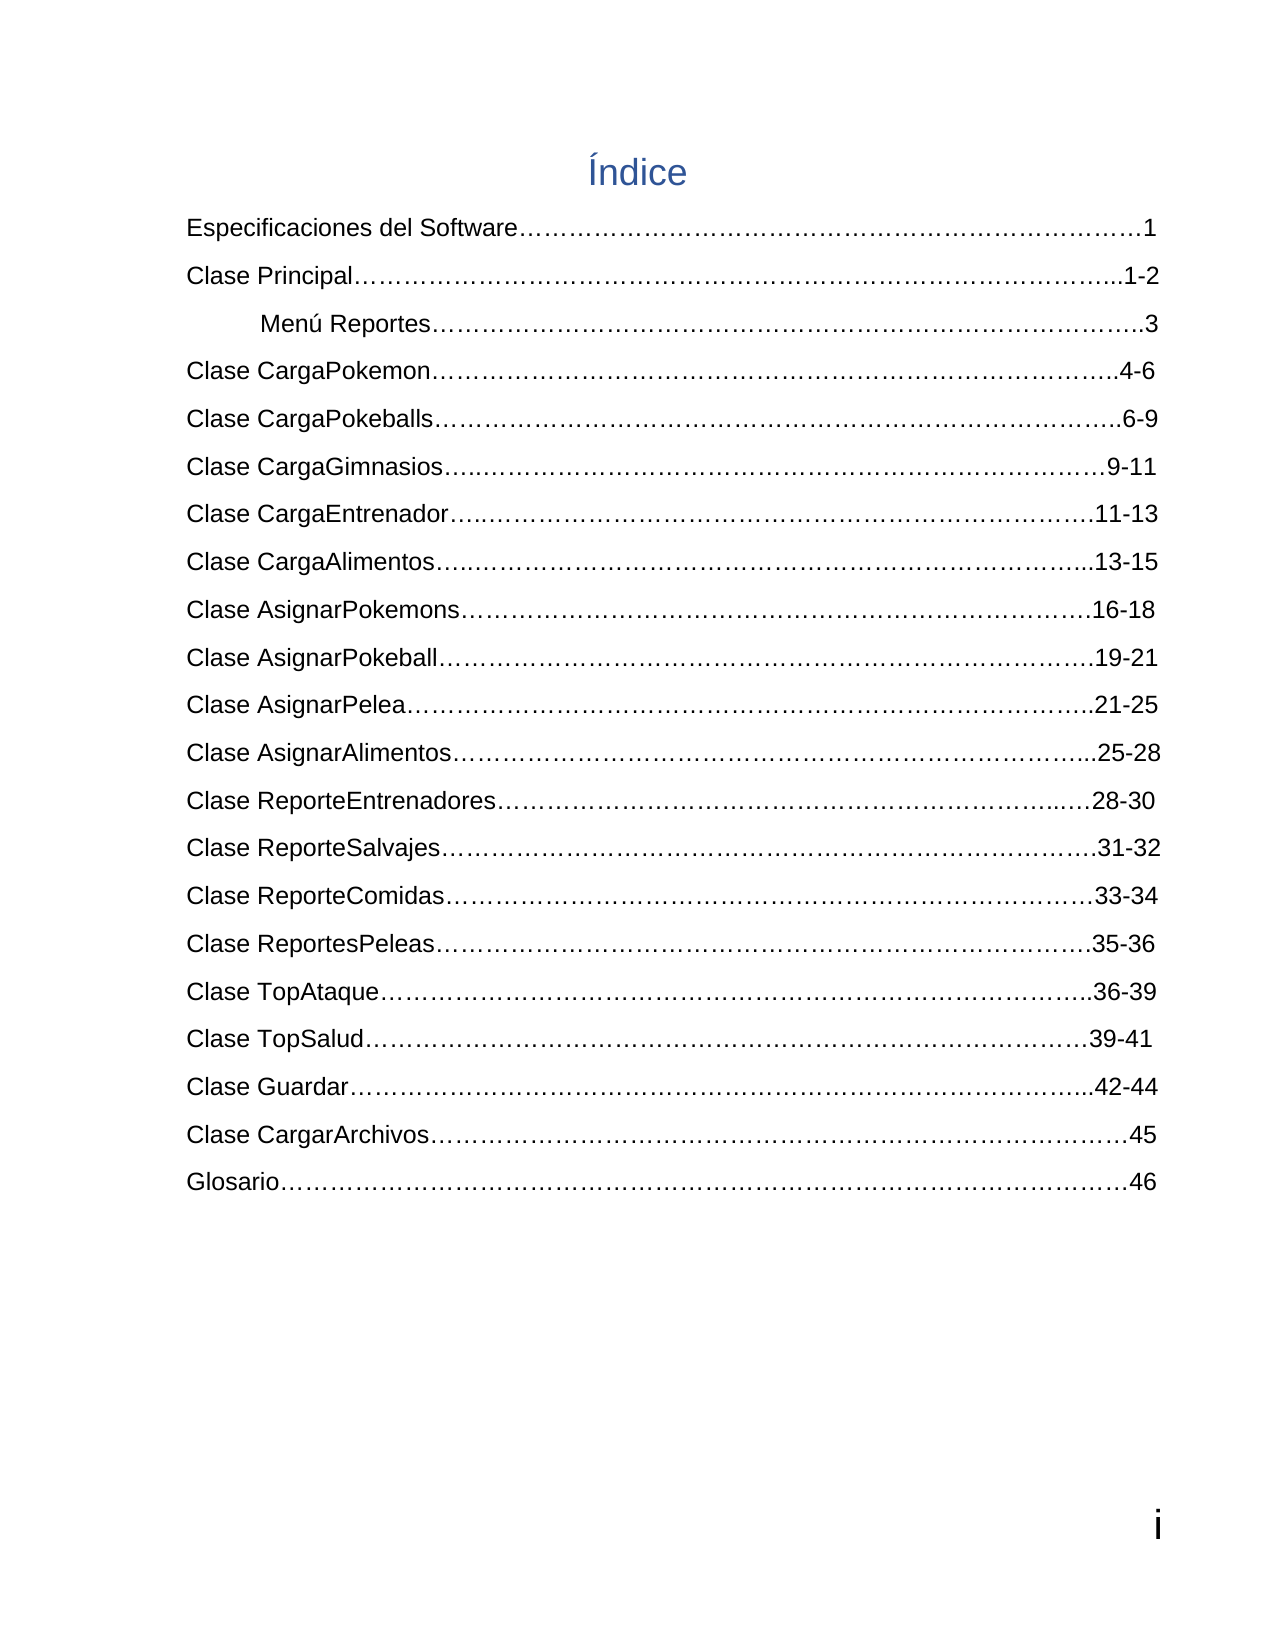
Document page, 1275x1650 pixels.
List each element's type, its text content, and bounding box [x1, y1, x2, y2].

text Clase ReportesPeleas…………………………………………………………………….35-36 [112, 929, 1162, 958]
text Clase CargaGimnasios…..…………………………………………………………………9-11 [112, 452, 1162, 481]
text Clase CargaAlimentos…..………………………………………………………………...13-15 [112, 547, 1162, 576]
text Clase ReporteComidas……………………………………………………………………33-34 [112, 881, 1162, 910]
text Clase TopAtaque…………………………………………………………………………..36-39 [112, 977, 1162, 1005]
text Especificaciones del Software…………………………………………………………………1 [112, 213, 1162, 242]
text Clase CargaEntrenador…..……………………………………………………………….11-13 [112, 499, 1162, 528]
text Clase Guardar……………………………………………………………………………...42-44 [112, 1072, 1162, 1101]
text Clase AsignarAlimentos…………………………………………………………………...25-28 [112, 738, 1162, 767]
text Menú Reportes…………………………………………………………………………..3 [112, 309, 1162, 337]
text Clase AsignarPokeball…………………………………………………………………….19-21 [112, 643, 1162, 671]
text Clase AsignarPokemons………………………………………………………………….16-18 [112, 595, 1162, 624]
text Clase Principal………………………………………………………………………………...1-2 [112, 261, 1162, 290]
text Clase CargaPokeballs………………………………………………………………………..6-9 [112, 404, 1162, 433]
text Clase ReporteEntrenadores…………………………………………………………...…28-30 [112, 786, 1162, 814]
text Clase AsignarPelea………………………………………………………………………..21-25 [112, 690, 1162, 719]
text Clase ReporteSalvajes…………………………………………………………………….31-32 [112, 833, 1162, 862]
text Clase CargarArchivos…………………………………………………………………………45 [112, 1120, 1162, 1148]
text Clase CargaPokemon………………………………………………………………………..4-6 [112, 356, 1162, 385]
text Glosario…………………………………………………………………………………………46 [112, 1167, 1162, 1196]
text Clase TopSalud……………………………………………………………………………39-41 [112, 1024, 1162, 1053]
text Índice [112, 150, 1162, 193]
